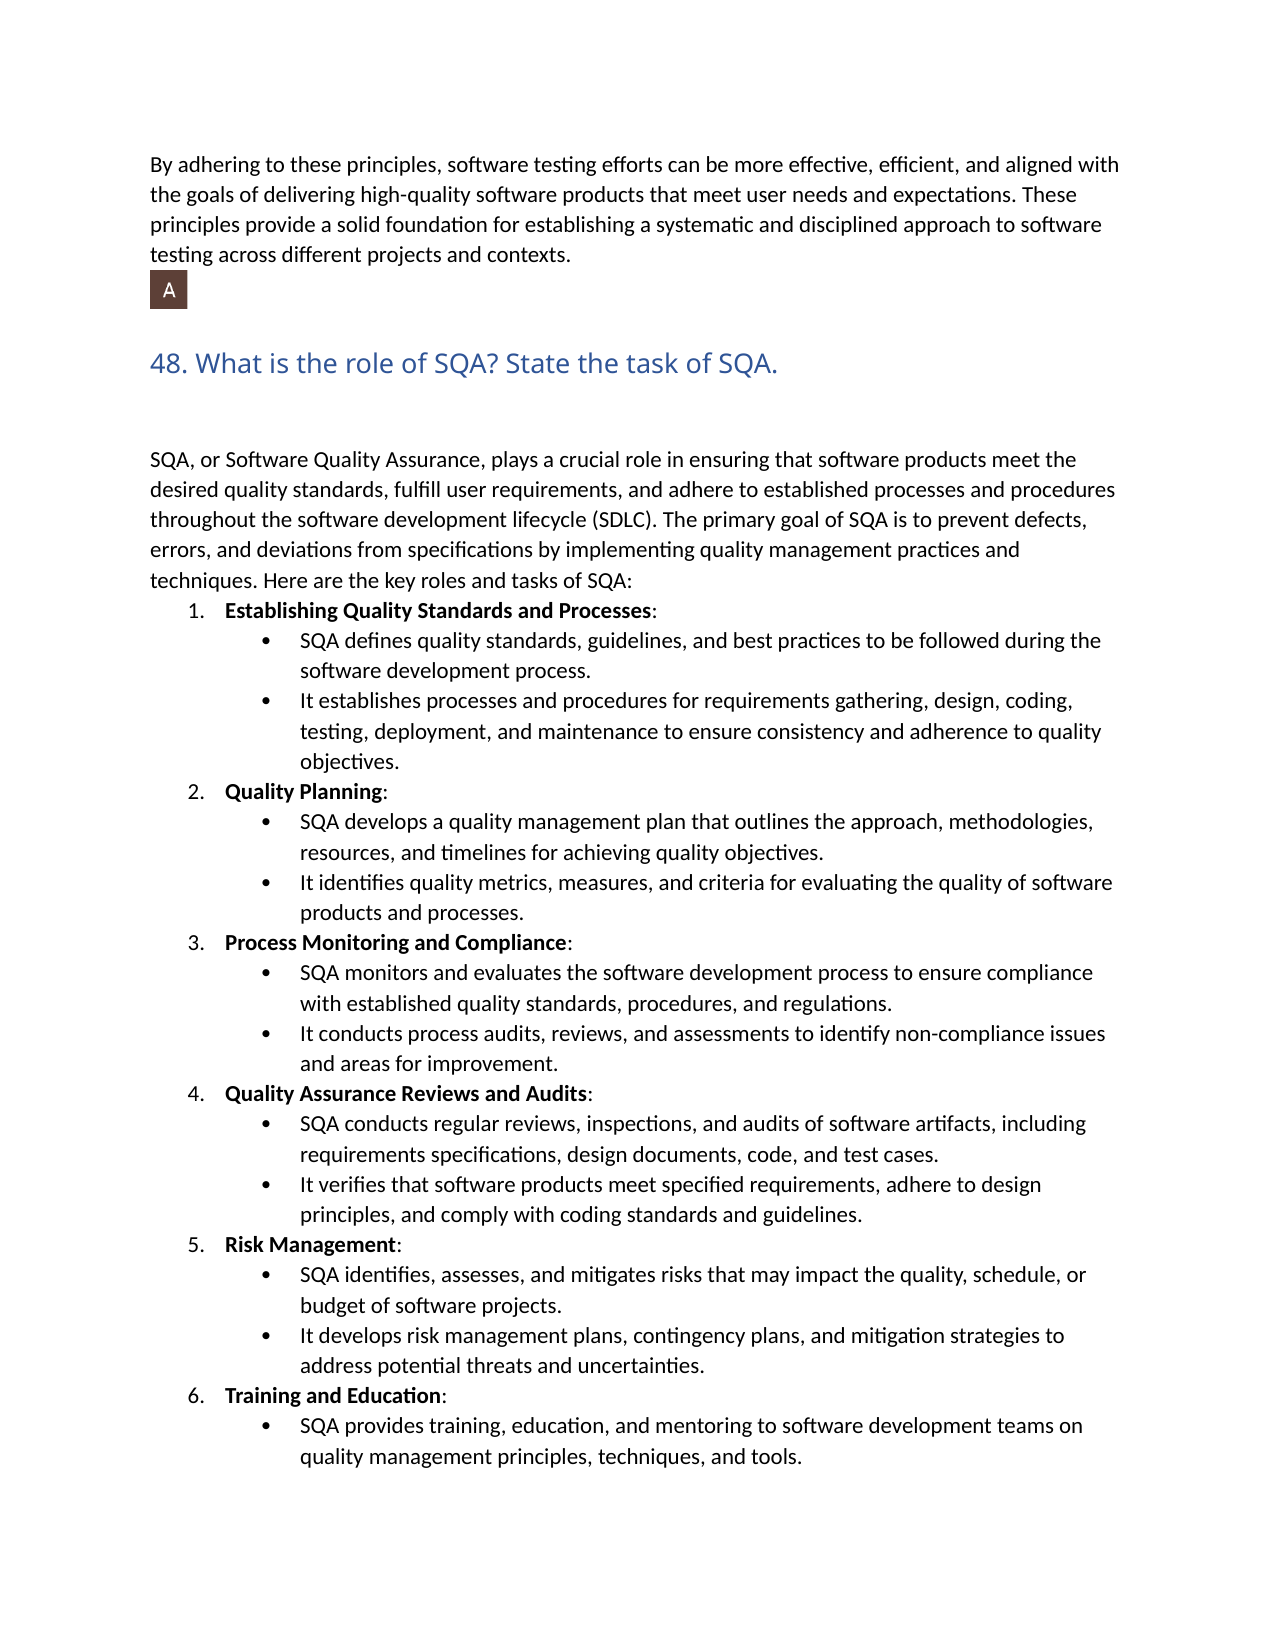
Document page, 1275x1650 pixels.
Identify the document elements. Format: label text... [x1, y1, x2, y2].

list SQA develops a quality management plan that outlines the approach, methodologies, resources, and timelines for achieving quality objectives. [262, 807, 1125, 866]
list It establishes processes and procedures for requirements gathering, design, coding, testing, deployment, and maintenance to ensure consistency and adherence to quality objectives. [262, 687, 1125, 775]
text SQA, or Software Quality Assurance, plays a crucial role in ensuring that software products meet the desired quality standards, fulfill user requirements, and adhere to established processes and procedures throughout the software development lifecycle (SDLC). The primary goal of SQA is to prevent defects, errors, and deviations from specifications by implementing quality management practices and techniques. Here are the key roles and tasks of SQA: [150, 445, 1125, 594]
list Quality Assurance Reviews and Audits: [187, 1079, 1125, 1107]
list Risk Management: [187, 1230, 1125, 1258]
list It identifies quality metrics, measures, and criteria for evaluating the quality of software products and processes. [262, 868, 1125, 926]
list SQA provides training, education, and mentoring to software development teams on quality management principles, techniques, and tools. [262, 1412, 1125, 1470]
list It develops risk management plans, contingency plans, and mitigation strategies to address potential threats and uncertainties. [262, 1321, 1125, 1379]
list Quality Planning: [187, 777, 1125, 805]
list SQA defines quality standards, guidelines, and best practices to be followed during the software development process. [262, 626, 1125, 684]
list It conducts process audits, reviews, and assessments to identify non-compliance issues and areas for improvement. [262, 1019, 1125, 1077]
list Process Monitoring and Compliance: [187, 928, 1125, 956]
list SQA monitors and evaluates the software development process to ensure compliance with established quality standards, procedures, and regulations. [262, 958, 1125, 1017]
text By adhering to these principles, software testing efforts can be more effective, efficient, and aligned with the goals of delivering high-quality software products that meet user needs and expectations. These principles provide a solid foundation for establishing a systematic and disciplined approach to software testing across different projects and contexts. [150, 150, 1125, 269]
subtitle 48. What is the role of SQA? State the task of SQA. [150, 345, 1125, 382]
list SQA identifies, assesses, and mitigates risks that may impact the quality, schedule, or budget of software projects. [262, 1261, 1125, 1319]
list Establishing Quality Standards and Processes: [187, 596, 1125, 624]
list Training and Education: [187, 1381, 1125, 1409]
list It verifies that software products meet specified requirements, adhere to design principles, and comply with coding standards and guidelines. [262, 1170, 1125, 1228]
list SQA conducts regular reviews, inspections, and audits of software artifacts, including requirements specifications, design documents, code, and test cases. [262, 1109, 1125, 1168]
picture [150, 270, 188, 309]
